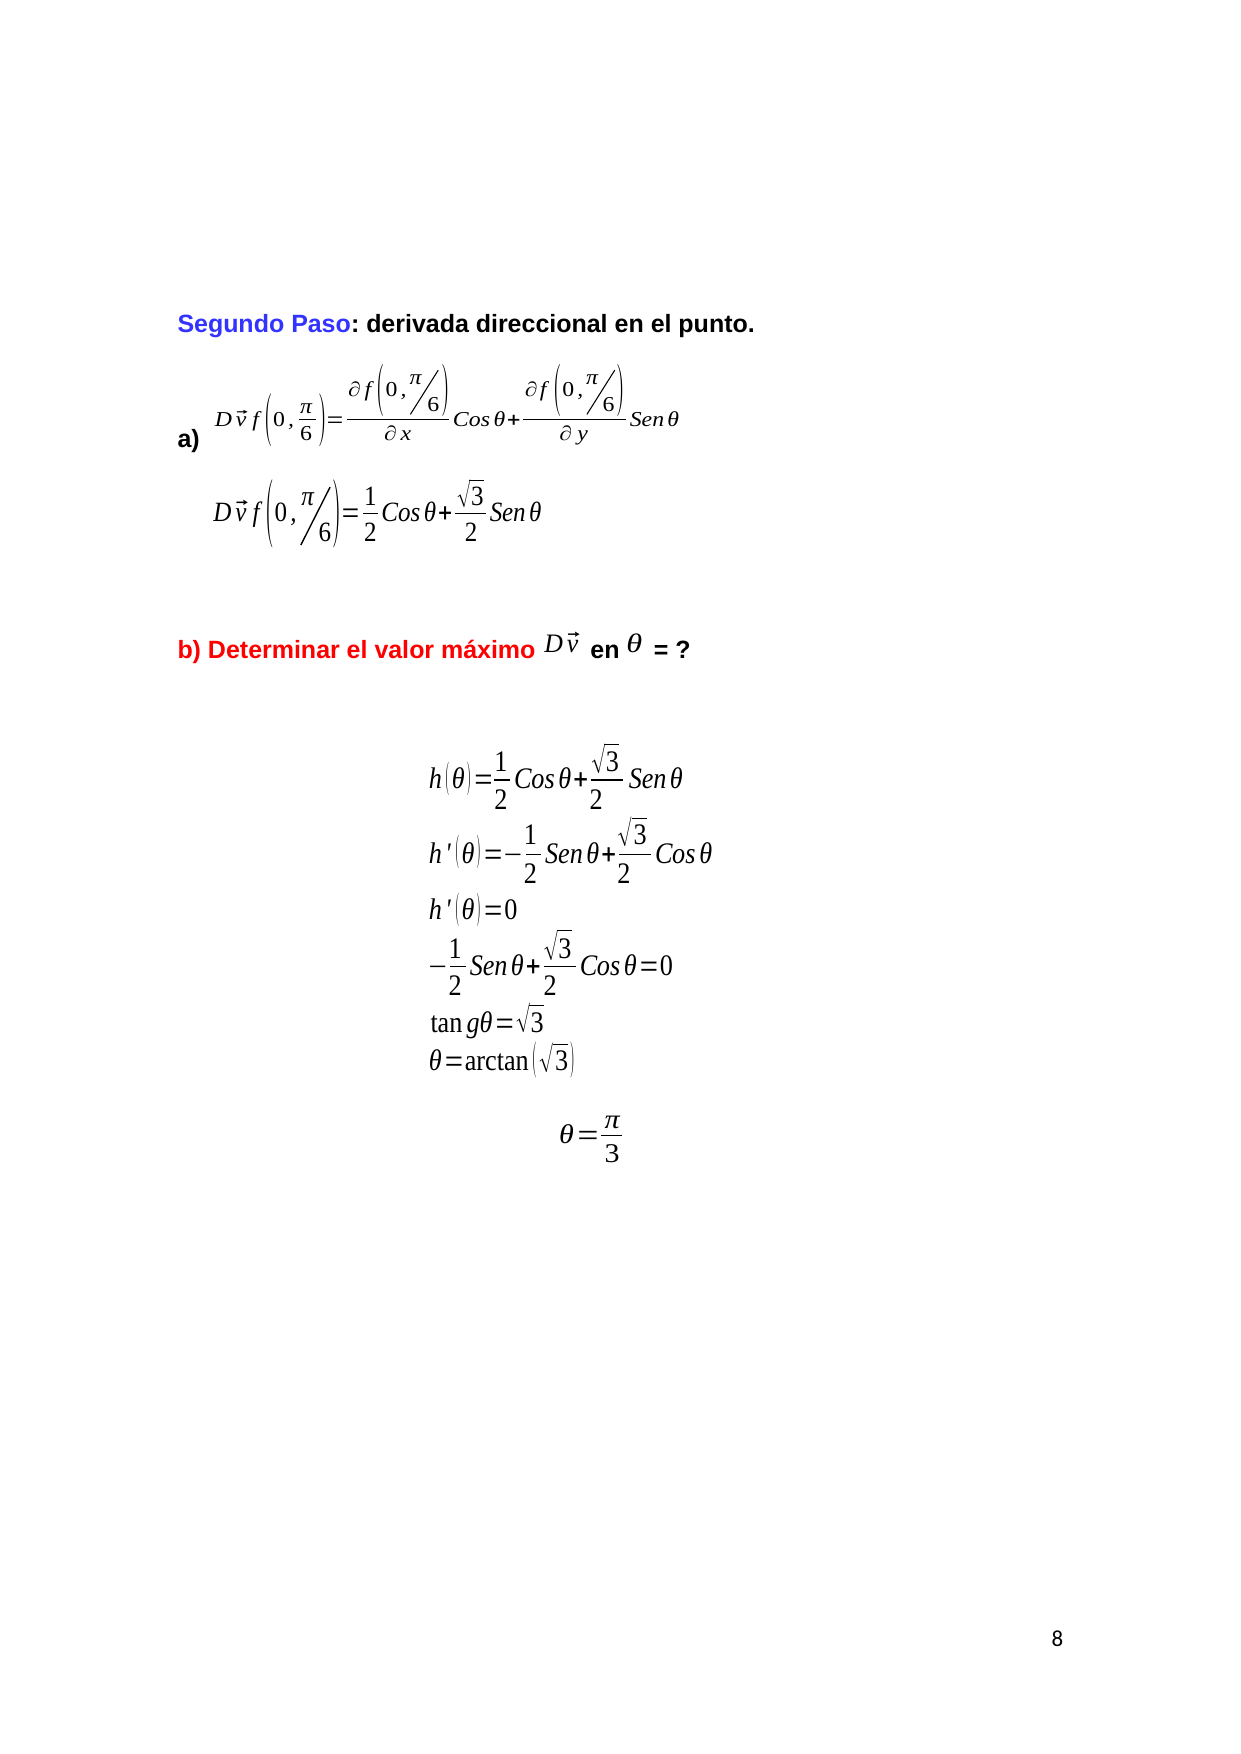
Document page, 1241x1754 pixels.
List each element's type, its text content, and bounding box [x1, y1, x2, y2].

text b) Determinar el valor máximo en = ? [177, 629, 1063, 664]
text Segundo Paso: derivada direccional en el punto. [177, 309, 1063, 338]
text a) [177, 363, 1063, 453]
